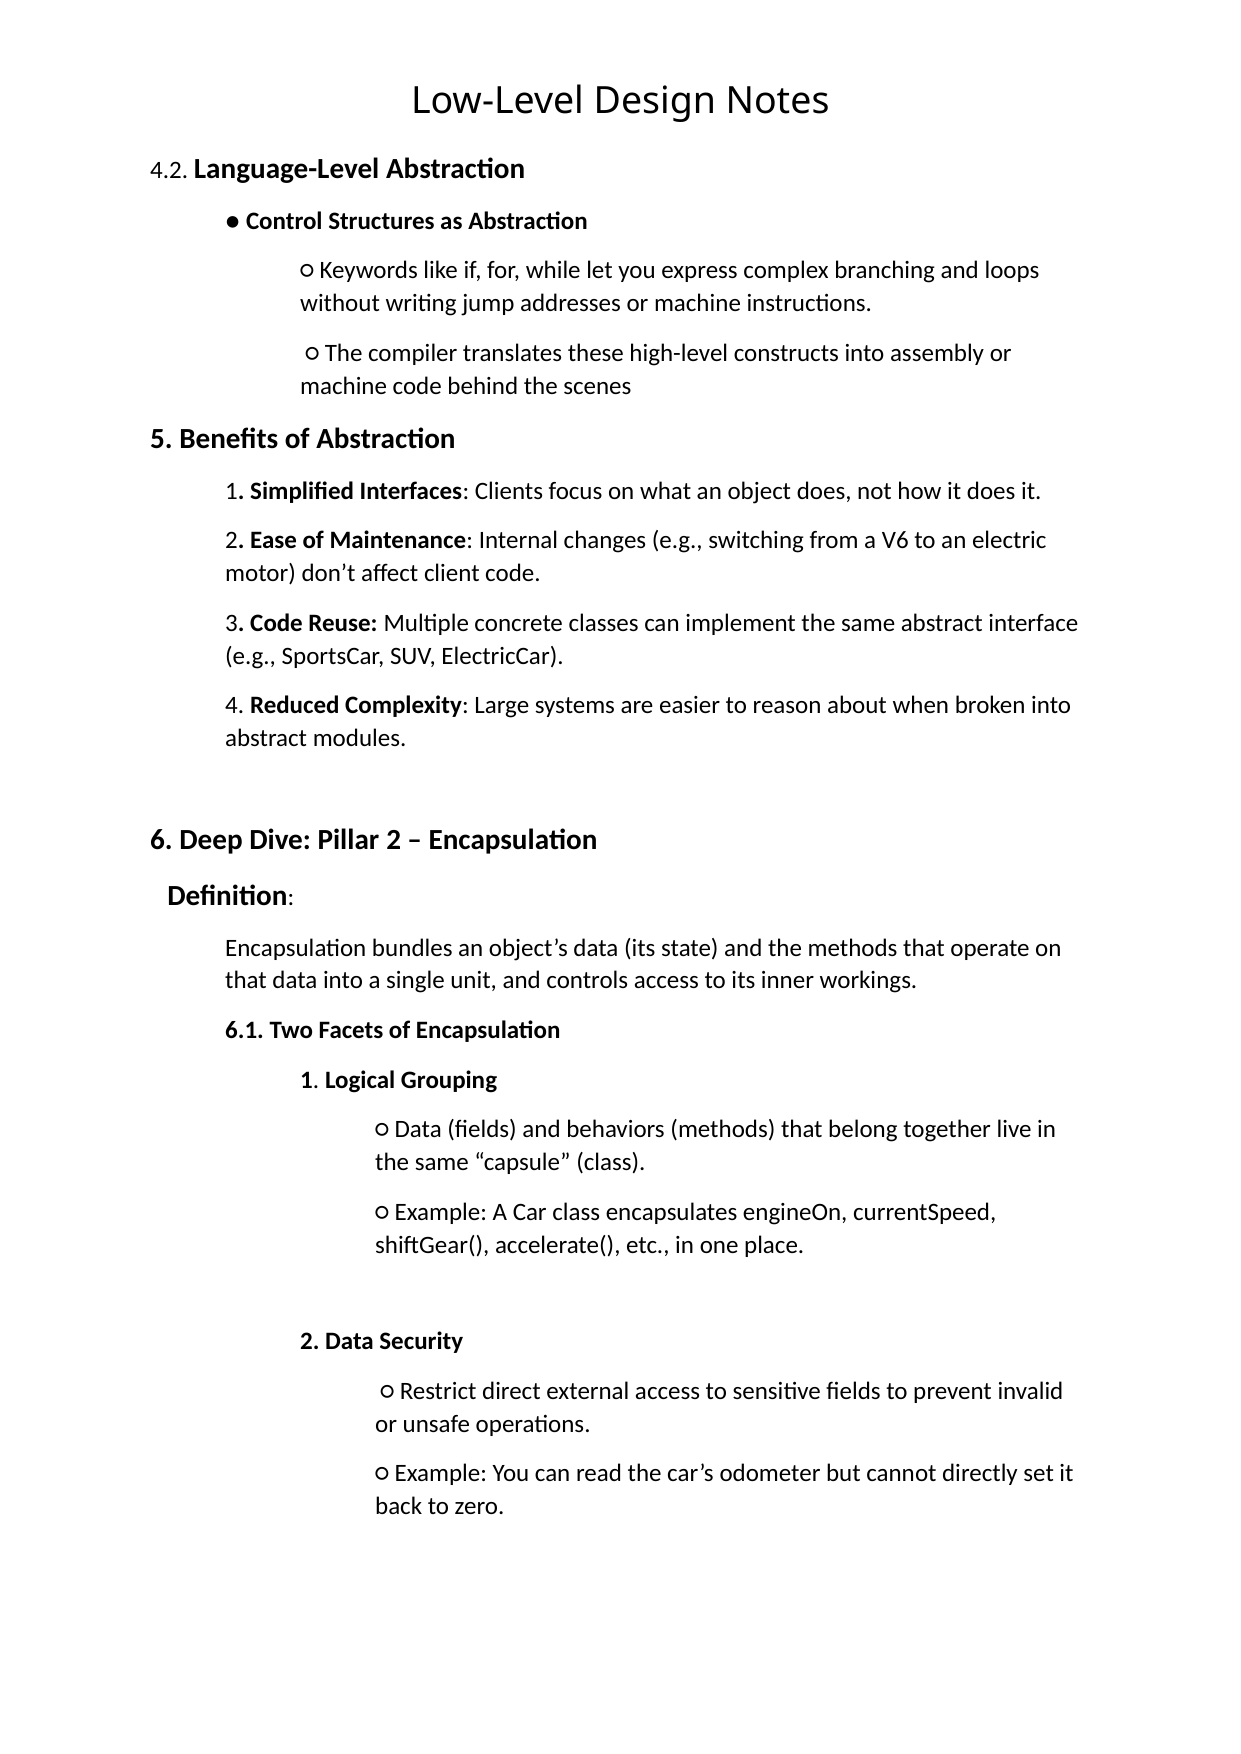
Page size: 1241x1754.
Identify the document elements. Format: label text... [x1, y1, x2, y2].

text 4. Reduced Complexity: Large systems are easier to reason about when broken into abstract modules. [225, 689, 1090, 753]
text ○ Keywords like if, for, while let you express complex branching and loops without writing jump addresses or machine instructions. [300, 255, 1090, 318]
text 6.1. Two Facets of Encapsulation [225, 1014, 1090, 1045]
text ○ Example: You can read the car’s odometer but cannot directly set it back to zero. [375, 1457, 1090, 1521]
text 1. Logical Grouping [225, 1064, 1090, 1094]
text ○ Data (fields) and behaviors (methods) that belong together live in the same “capsule” (class). [375, 1113, 1090, 1177]
text 2. Ease of Maintenance: Internal changes (e.g., switching from a V6 to an electric motor) don’t affect client code. [225, 524, 1090, 588]
text 5. Benefits of Abstraction [150, 420, 1090, 455]
text Encapsulation bundles an object’s data (its state) and the methods that operate on that data into a single unit, and controls access to its inner workings. [225, 932, 1090, 995]
text ○ The compiler translates these high-level constructs into assembly or machine code behind the scenes [300, 337, 1090, 401]
text 6. Deep Dive: Pillar 2 – Encapsulation [150, 821, 1090, 857]
text ○ Example: A Car class encapsulates engineOn, currentSpeed, shiftGear(), accelerate(), etc., in one place. [375, 1196, 1090, 1259]
text ● Control Structures as Abstraction [150, 205, 1090, 236]
text 2. Data Security [150, 1325, 1090, 1356]
text ○ Restrict direct external access to sensitive fields to prevent invalid or unsafe operations. [375, 1375, 1090, 1438]
text Definition: [150, 877, 1090, 912]
text 4.2. Language-Level Abstraction [150, 150, 1090, 186]
text 3. Code Reuse: Multiple concrete classes can implement the same abstract interface (e.g., SportsCar, SUV, ElectricCar). [225, 607, 1090, 670]
text 1. Simplified Interfaces: Clients focus on what an object does, not how it does it. [150, 475, 1090, 505]
